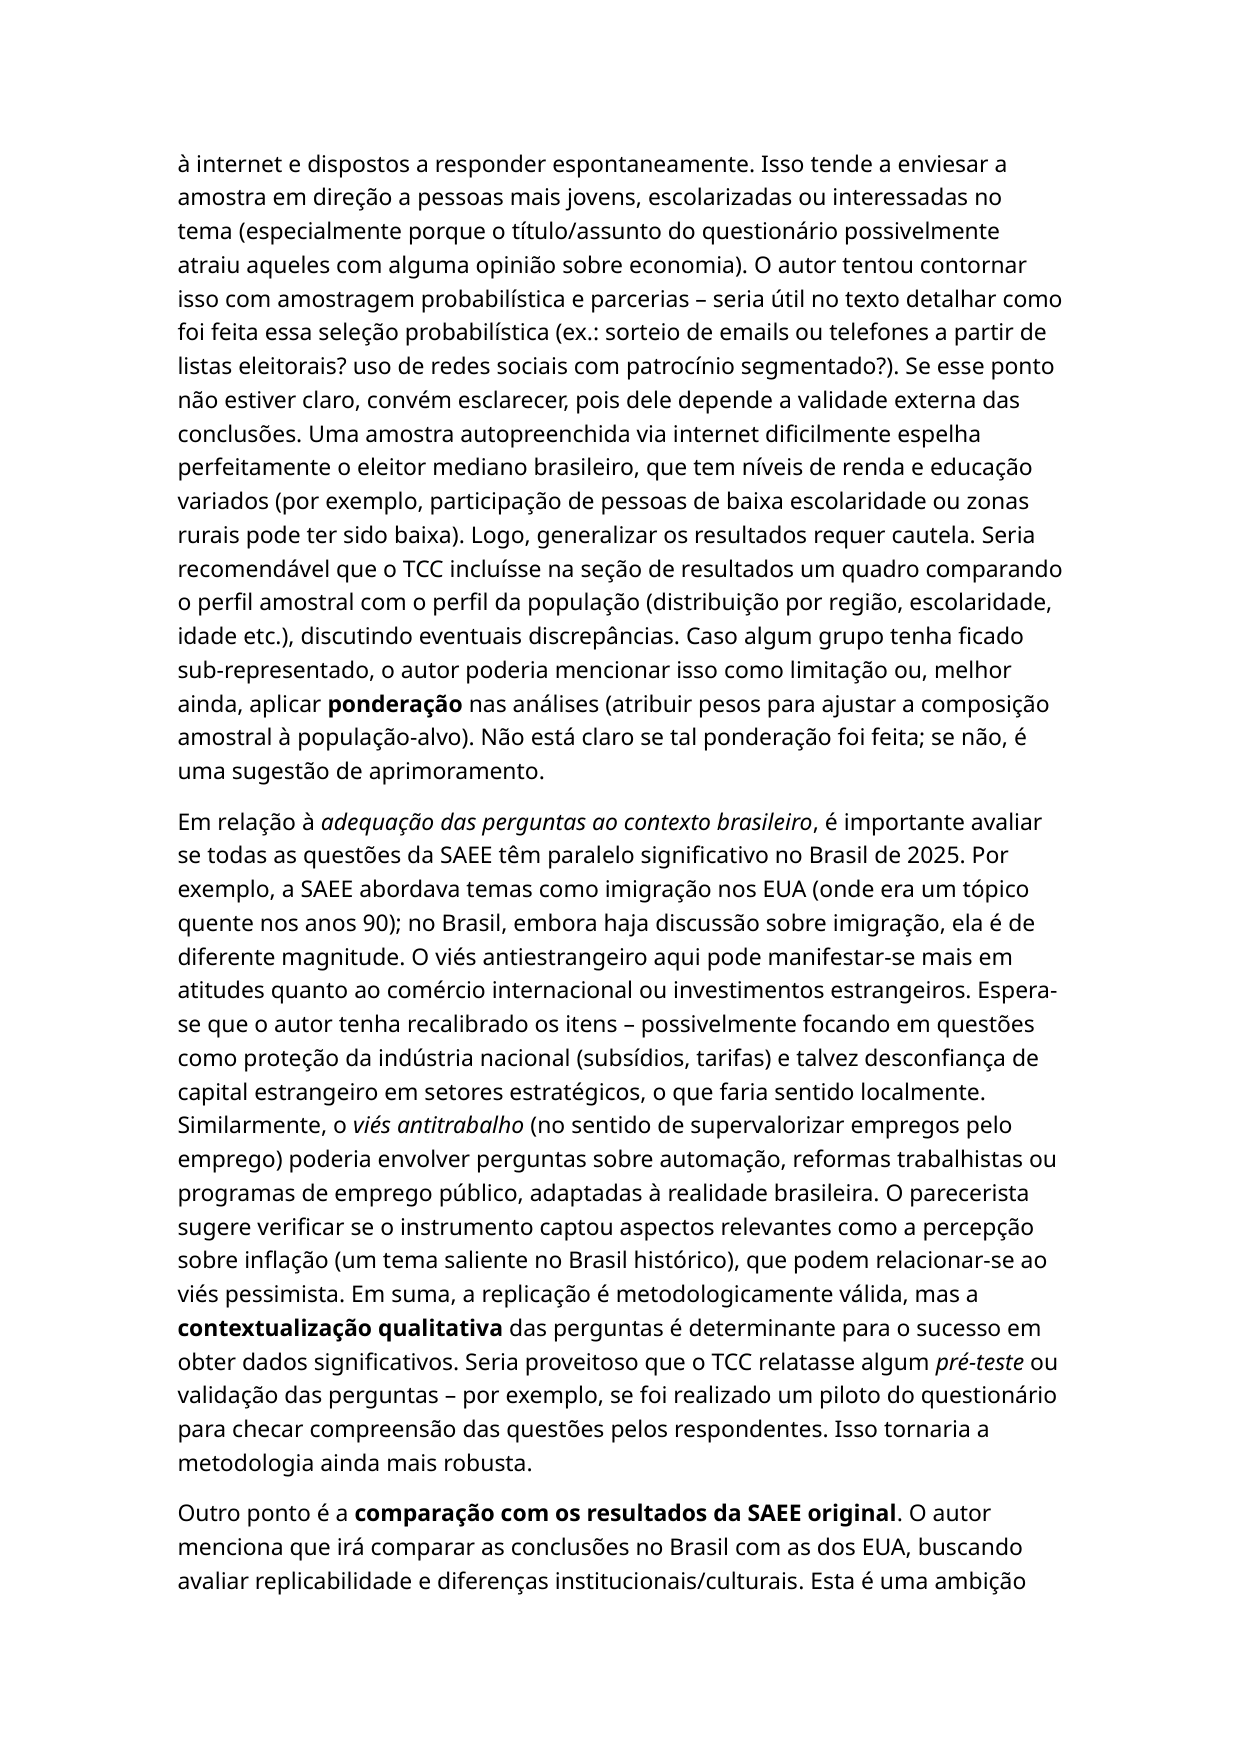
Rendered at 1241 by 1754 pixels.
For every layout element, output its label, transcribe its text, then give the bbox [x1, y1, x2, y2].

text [177, 148, 1063, 786]
text Em relação à adequação das perguntas ao contexto brasileiro, é importante avaliar se todas as questões da SAEE têm paralelo significativo no Brasil de 2025. Por exemplo, a SAEE abordava temas como imigração nos EUA (onde era um tópico quente nos anos 90); no Brasil, embora haja discussão sobre imigração, ela é de diferente magnitude. O viés antiestrangeiro aqui pode manifestar-se mais em atitudes quanto ao comércio internacional ou investimentos estrangeiros. Espera-se que o autor tenha recalibrado os itens – possivelmente focando em questões como proteção da indústria nacional (subsídios, tarifas) e talvez desconfiança de capital estrangeiro em setores estratégicos, o que faria sentido localmente. Similarmente, o viés antitrabalho (no sentido de supervalorizar empregos pelo emprego) poderia envolver perguntas sobre automação, reformas trabalhistas ou programas de emprego público, adaptadas à realidade brasileira. O parecerista sugere verificar se o instrumento captou aspectos relevantes como a percepção sobre inflação (um tema saliente no Brasil histórico), que podem relacionar-se ao viés pessimista. Em suma, a replicação é metodologicamente válida, mas a contextualização qualitativa das perguntas é determinante para o sucesso em obter dados significativos. Seria proveitoso que o TCC relatasse algum pré-teste ou validação das perguntas – por exemplo, se foi realizado um piloto do questionário para checar compreensão das questões pelos respondentes. Isso tornaria a metodologia ainda mais robusta. [177, 806, 1063, 1478]
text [177, 1497, 1063, 1596]
